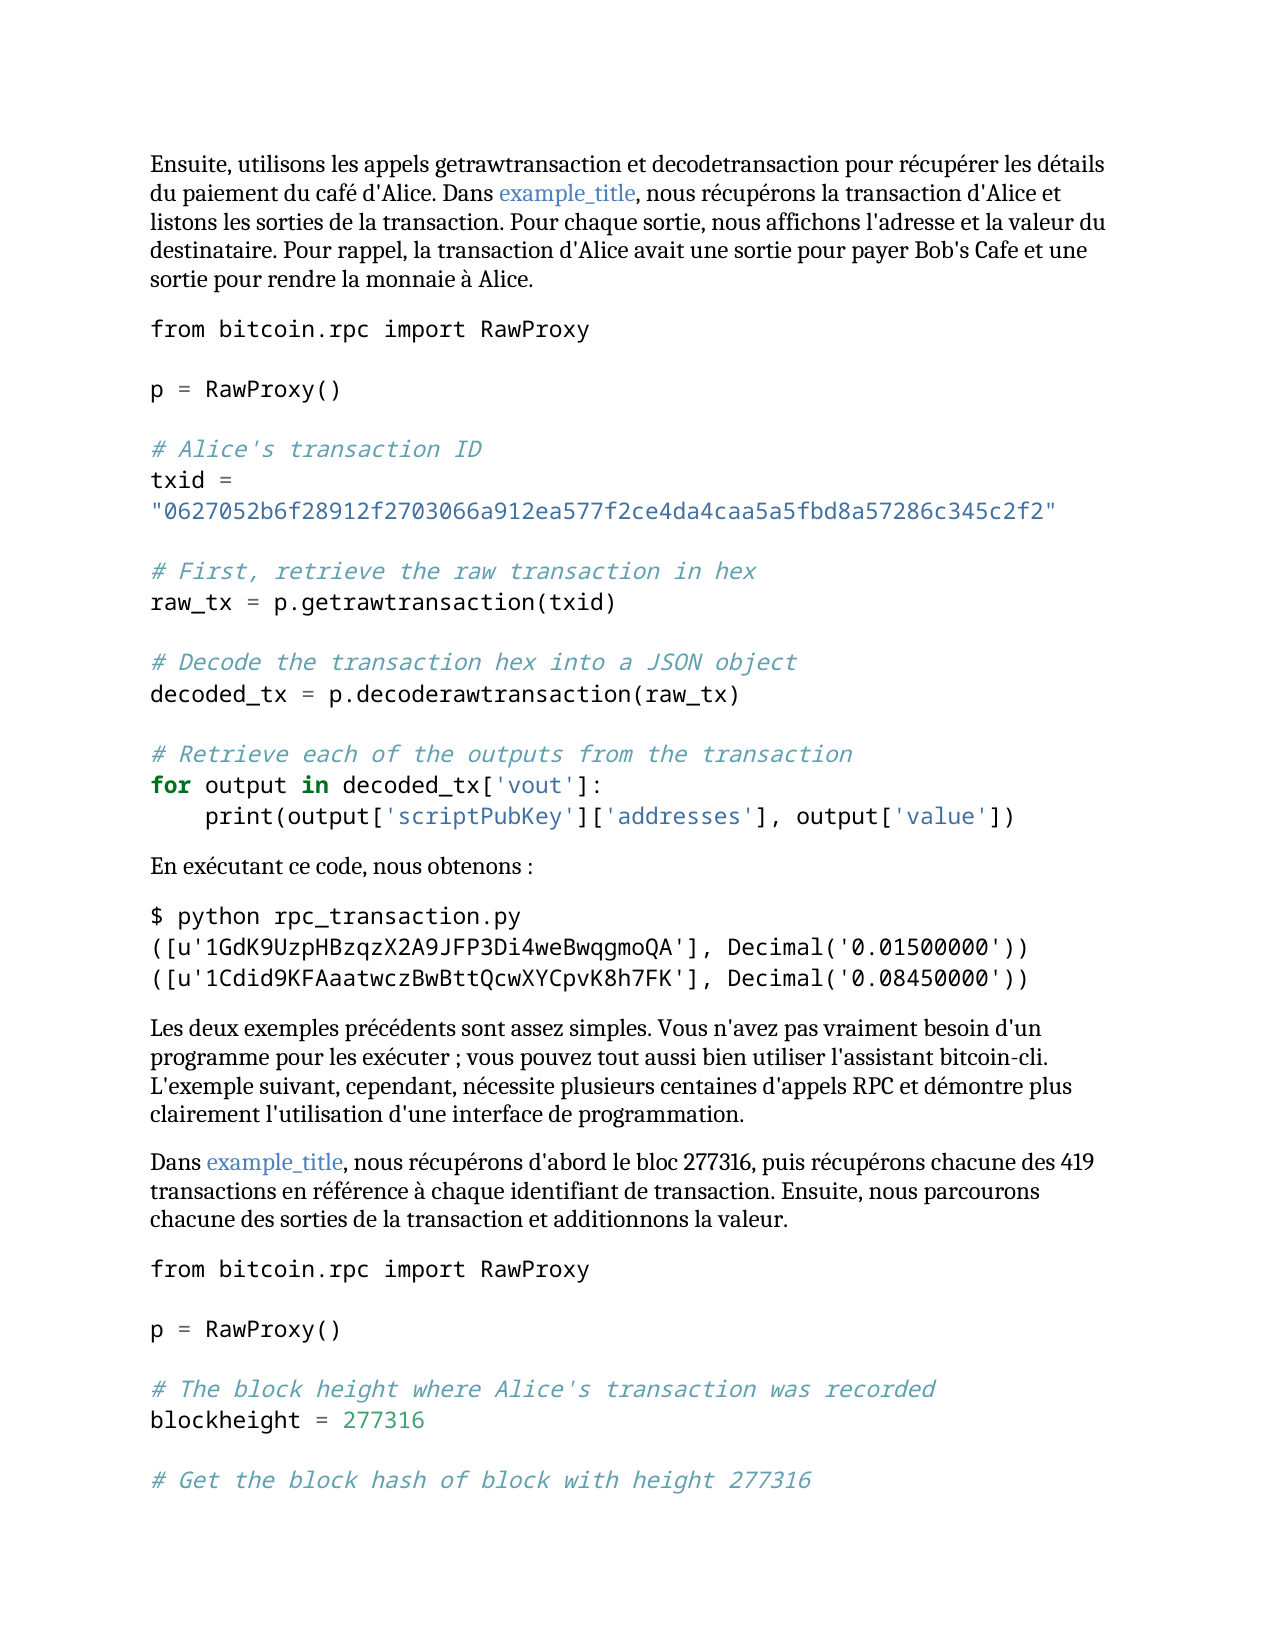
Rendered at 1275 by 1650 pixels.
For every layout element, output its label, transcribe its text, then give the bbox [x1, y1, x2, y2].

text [150, 1253, 1125, 1495]
text En exécutant ce code, nous obtenons : [150, 852, 1125, 881]
text from bitcoin.rpc import RawProxy p = RawProxy() # Alice's transaction ID txid = "0627052b6f28912f2703066a912ea577f2ce4da4caa5a5fbd8a57286c345c2f2" # First, retrieve the raw transaction in hex raw_tx = p.getrawtransaction(txid) # Decode the transaction hex into a JSON object decoded_tx = p.decoderawtransaction(raw_tx) # Retrieve each of the outputs from the transaction for output in decoded_tx['vout']: print(output['scriptPubKey']['addresses'], output['value']) [150, 312, 1125, 831]
text Ensuite, utilisons les appels getrawtransaction et decodetransaction pour récupérer les détails du paiement du café d'Alice. Dans example_title, nous récupérons la transaction d'Alice et listons les sorties de la transaction. Pour chaque sortie, nous affichons l'adresse et la valeur du destinataire. Pour rappel, la transaction d'Alice avait une sortie pour payer Bob's Cafe et une sortie pour rendre la monnaie à Alice. [150, 150, 1125, 294]
text Les deux exemples précédents sont assez simples. Vous n'avez pas vraiment besoin d'un programme pour les exécuter ; vous pouvez tout aussi bien utiliser l'assistant bitcoin-cli. L'exemple suivant, cependant, nécessite plusieurs centaines d'appels RPC et démontre plus clairement l'utilisation d'une interface de programmation. [150, 1014, 1125, 1129]
text Dans example_title, nous récupérons d'abord le bloc 277316, puis récupérons chacune des 419 transactions en référence à chaque identifiant de transaction. Ensuite, nous parcourons chacune des sorties de la transaction et additionnons la valeur. [150, 1148, 1125, 1234]
text $ python rpc_transaction.py ([u'1GdK9UzpHBzqzX2A9JFP3Di4weBwqgmoQA'], Decimal('0.01500000')) ([u'1Cdid9KFAaatwczBwBttQcwXYCpvK8h7FK'], Decimal('0.08450000')) [150, 899, 1125, 993]
